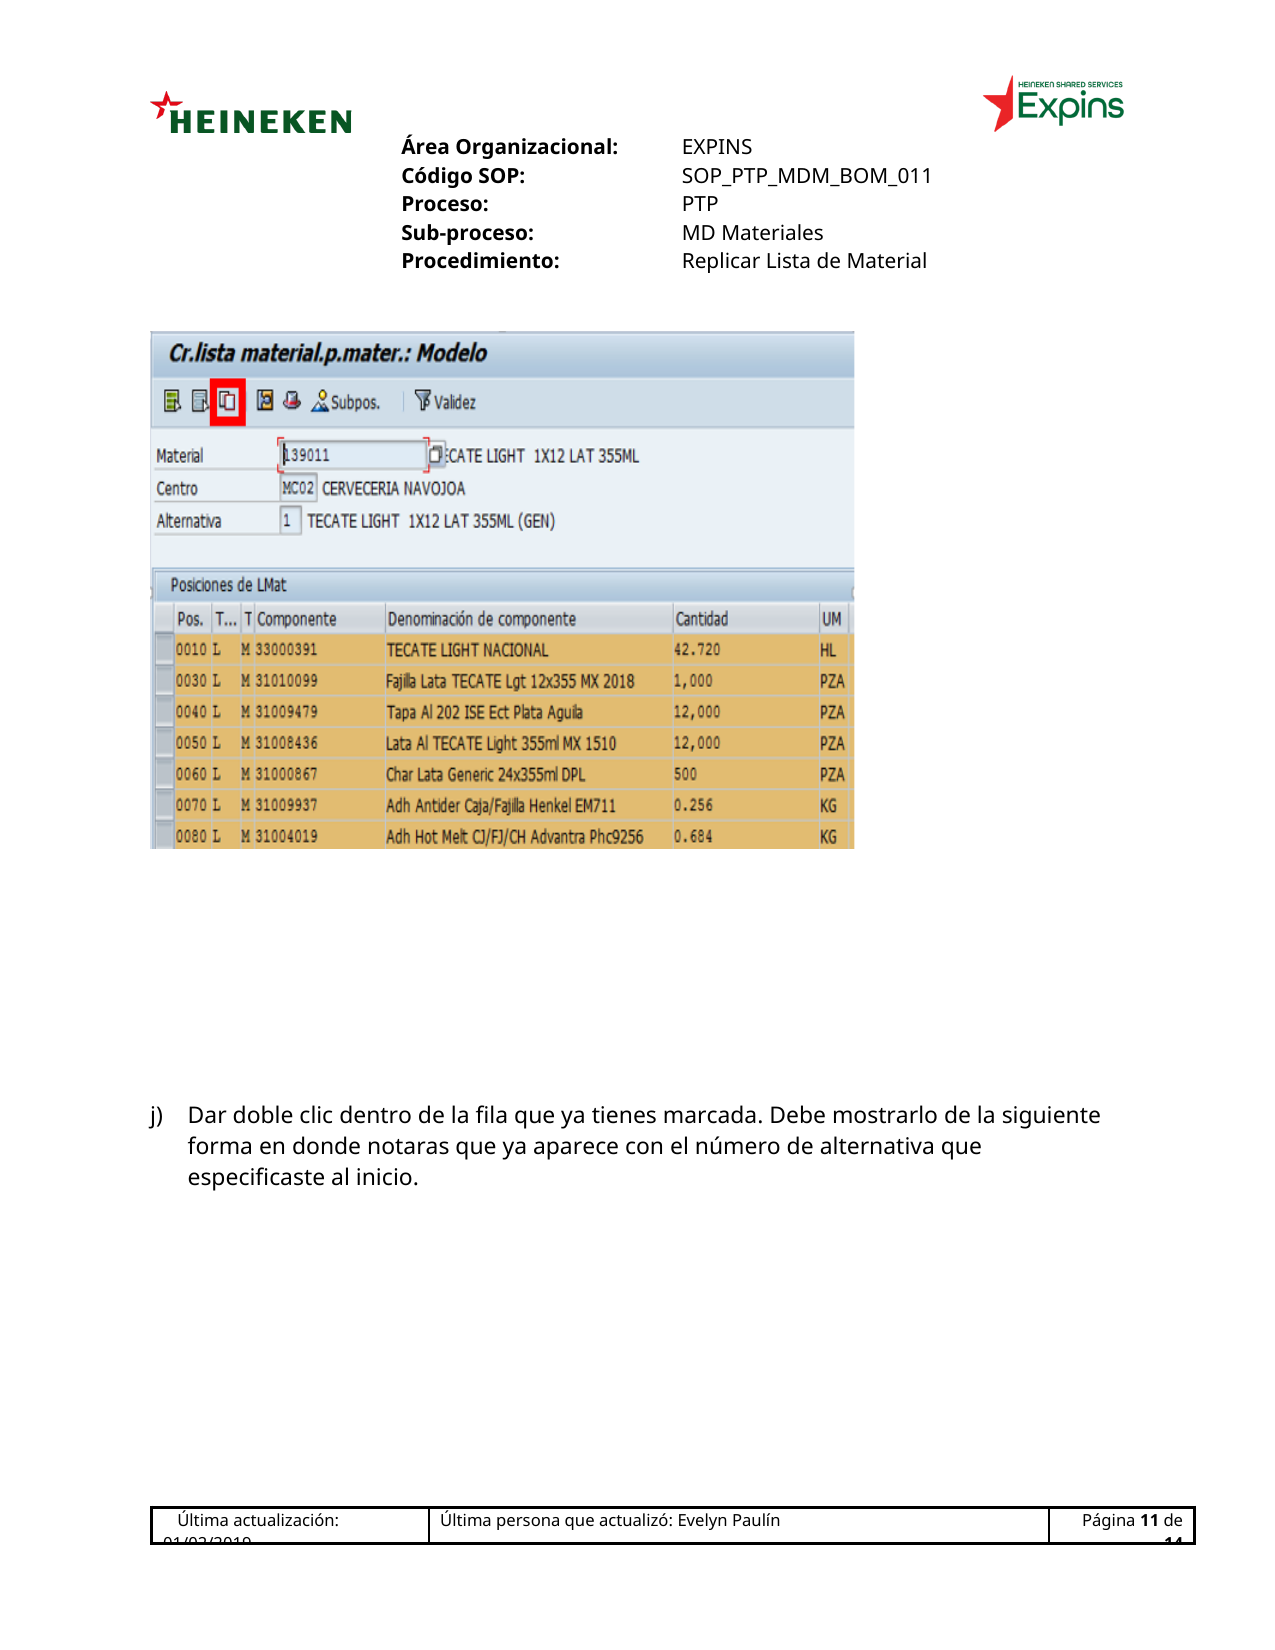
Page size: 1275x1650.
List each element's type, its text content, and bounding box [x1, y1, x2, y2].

picture [150, 91, 352, 133]
picture [150, 331, 855, 849]
picture [980, 73, 1125, 133]
list Dar doble clic dentro de la fila que ya tienes marcada. Debe mostrarlo de la siguiente forma en donde notaras que ya aparece con el número de alternativa que especificaste al inicio. [150, 1099, 1125, 1192]
